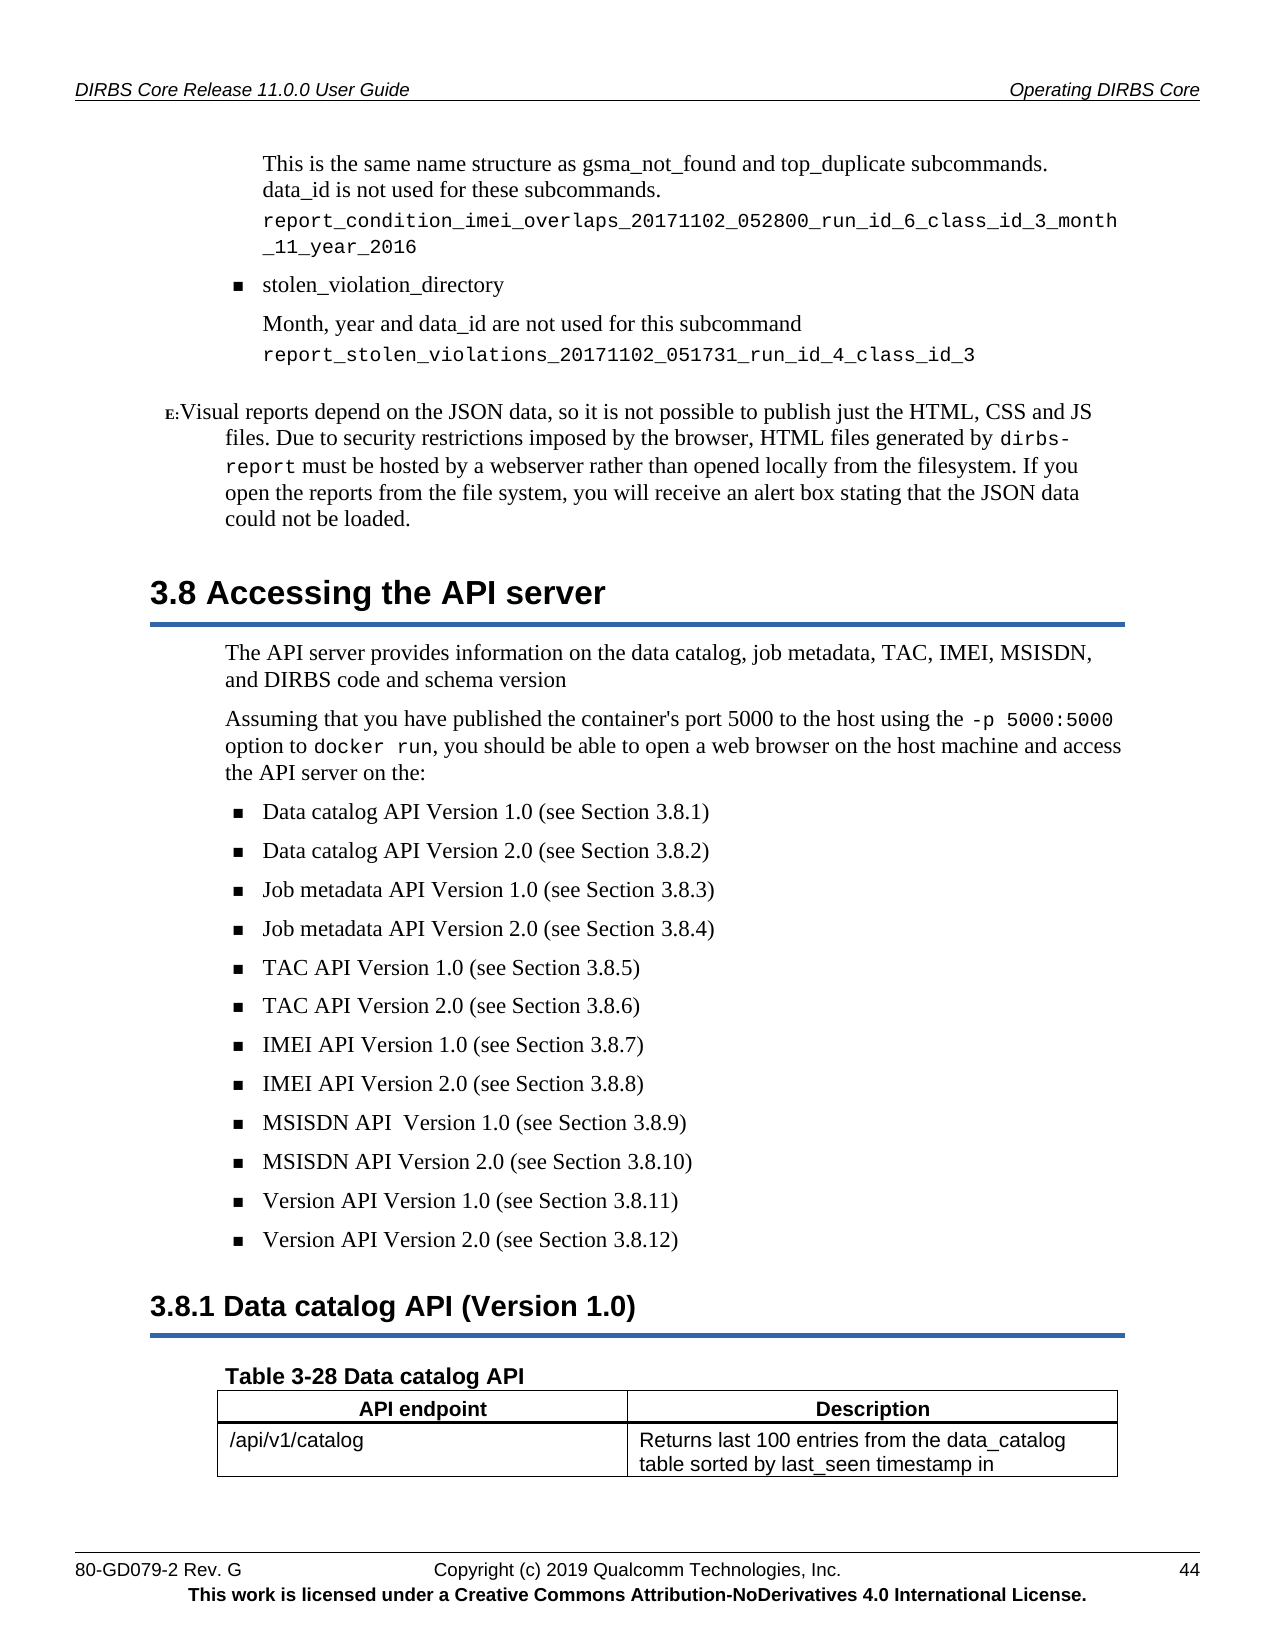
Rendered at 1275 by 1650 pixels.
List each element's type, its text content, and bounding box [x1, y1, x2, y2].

text Month, year and data_id are not used for this subcommand [262, 310, 1125, 337]
text The API server provides information on the data catalog, job metadata, TAC, IMEI, MSISDN, and DIRBS code and schema version [225, 639, 1125, 692]
text report_stolen_violations_20171102_051731_run_id_4_class_id_3 [262, 341, 1125, 367]
table_header Description [628, 1391, 1117, 1421]
list Data catalog API Version 1.0 (see Section 3.8.1) [232, 798, 1125, 824]
list TAC API Version 2.0 (see Section 3.8.6) [232, 992, 1125, 1019]
text Assuming that you have published the container's port 5000 to the host using the -p 5000:5000 option to docker run, you should be able to open a web browser on the host machine and access the API server on the: [225, 705, 1125, 786]
title Table 3-28 Data catalog API [225, 1363, 1125, 1389]
list Version API Version 1.0 (see Section 3.8.11) [232, 1187, 1125, 1213]
list Job metadata API Version 2.0 (see Section 3.8.4) [232, 915, 1125, 941]
list Visual reports depend on the JSON data, so it is not possible to publish just the HTML, CSS and JS files. Due to security restrictions imposed by the browser, HTML files generated by dirbs-report must be hosted by a webserver rather than opened locally from the filesystem. If you open the reports from the file system, you will receive an alert box stating that the JSON data could not be loaded. [165, 398, 1125, 532]
list IMEI API Version 2.0 (see Section 3.8.8) [232, 1070, 1125, 1097]
table_header API endpoint [218, 1391, 627, 1421]
table_cell /api/v1/catalog [218, 1424, 627, 1476]
list MSISDN API Version 2.0 (see Section 3.8.10) [232, 1148, 1125, 1174]
subtitle Data catalog API (Version 1.0) [150, 1289, 1125, 1333]
list stolen_violation_directory [232, 271, 1125, 298]
list Version API Version 2.0 (see Section 3.8.12) [232, 1226, 1125, 1252]
list IMEI API Version 1.0 (see Section 3.8.7) [232, 1031, 1125, 1058]
list Data catalog API Version 2.0 (see Section 3.8.2) [232, 837, 1125, 863]
text report_condition_imei_overlaps_20171102_052800_run_id_6_class_id_3_month_11_year_2016 [262, 207, 1125, 259]
list Job metadata API Version 1.0 (see Section 3.8.3) [232, 876, 1125, 902]
text This is the same name structure as gsma_not_found and top_duplicate subcommands. data_id is not used for these subcommands. [262, 150, 1125, 203]
subtitle Accessing the API server [150, 573, 1125, 622]
list TAC API Version 1.0 (see Section 3.8.5) [232, 954, 1125, 980]
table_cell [628, 1424, 1117, 1476]
list MSISDN API Version 1.0 (see Section 3.8.9) [232, 1109, 1125, 1135]
